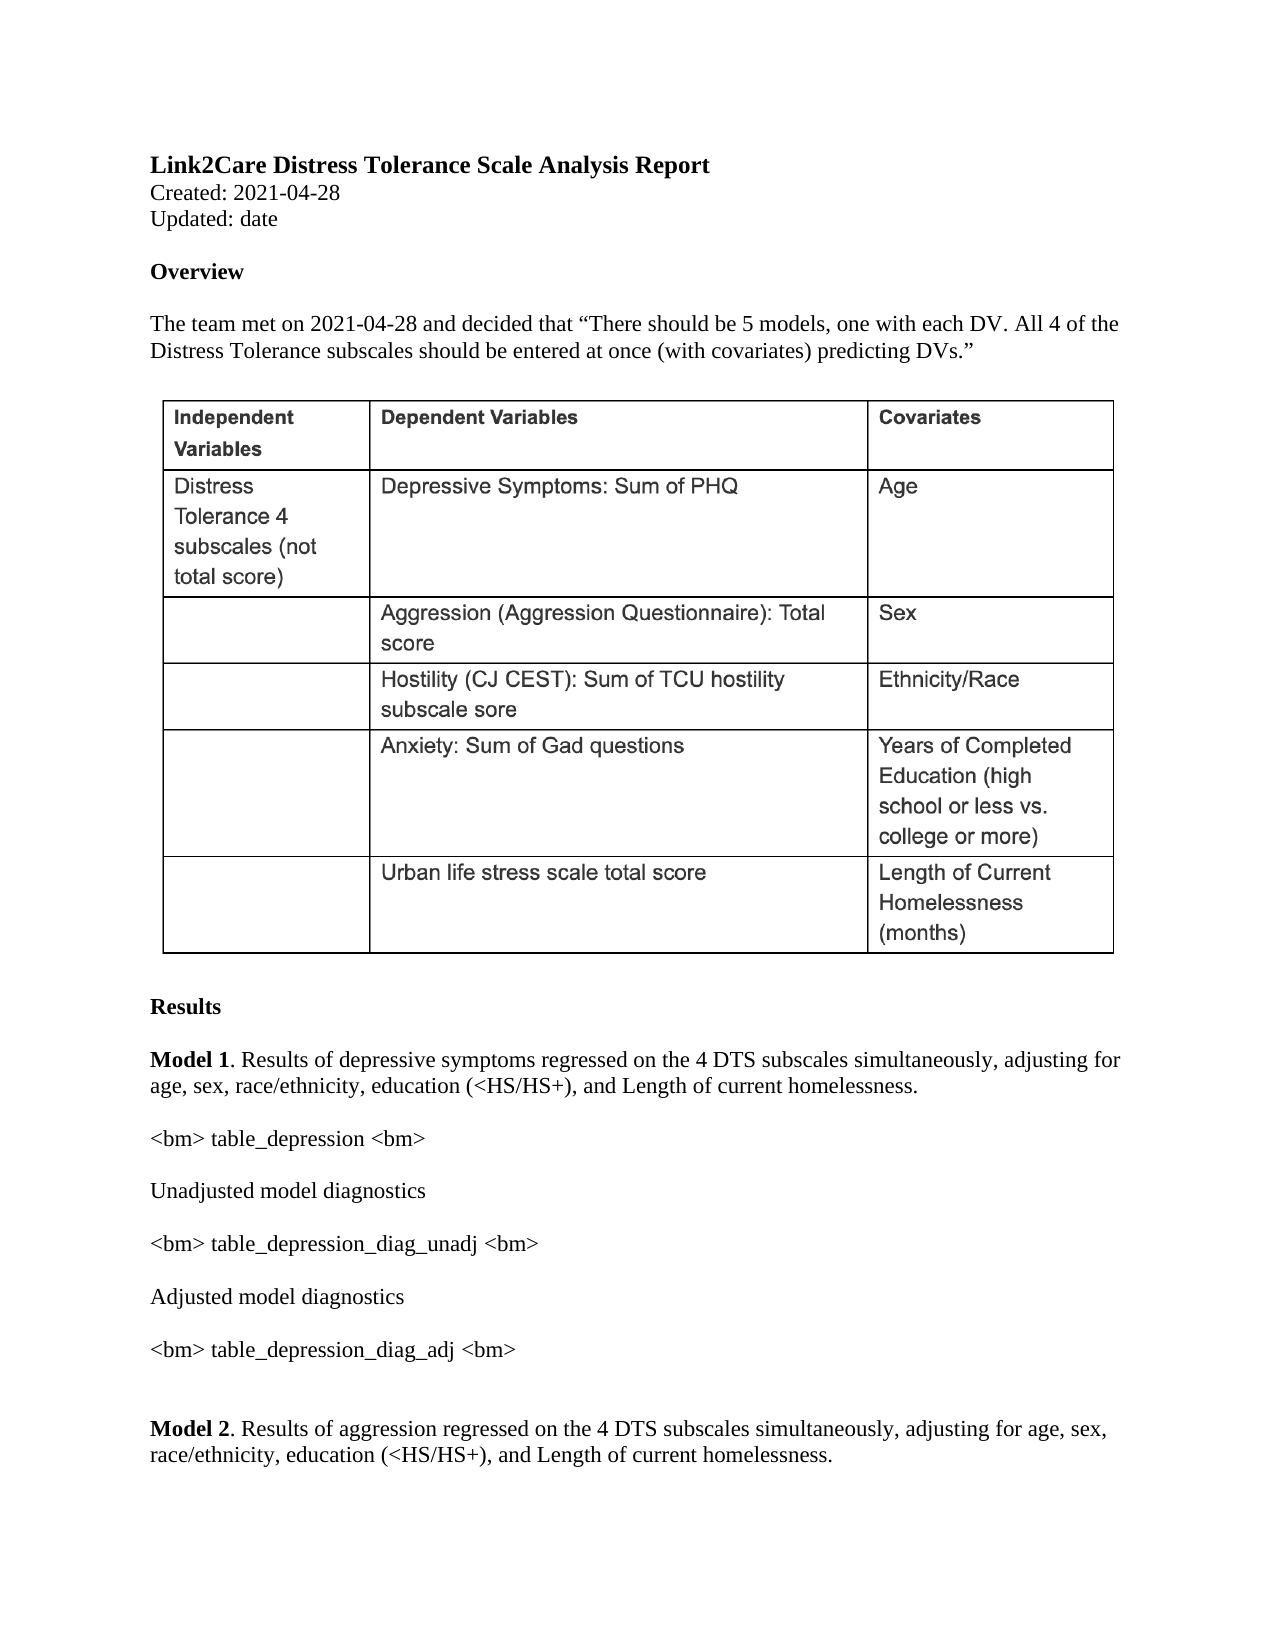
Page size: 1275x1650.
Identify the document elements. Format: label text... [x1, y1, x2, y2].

text The team met on 2021-04-28 and decided that “There should be 5 models, one with each DV. All 4 of the Distress Tolerance subscales should be entered at once (with covariates) predicting DVs.” [150, 311, 1125, 363]
text Updated: date [150, 205, 1125, 231]
text Created: 2021-04-28 [150, 179, 1125, 205]
text <bm> table_depression <bm> [150, 1125, 1125, 1151]
text Unadjusted model diagnostics [150, 1178, 1125, 1204]
text Adjusted model diagnostics [150, 1283, 1125, 1309]
text <bm> table_depression_diag_adj <bm> [150, 1336, 1125, 1362]
text Model 2. Results of aggression regressed on the 4 DTS subscales simultaneously, adjusting for age, sex, race/ethnicity, education (<HS/HS+), and Length of current homelessness. [150, 1415, 1125, 1467]
title Link2Care Distress Tolerance Scale Analysis Report [150, 150, 1125, 179]
text Model 1. Results of depressive symptoms regressed on the 4 DTS subscales simultaneously, adjusting for age, sex, race/ethnicity, education (<HS/HS+), and Length of current homelessness. [150, 1046, 1125, 1098]
subtitle Results [150, 993, 1125, 1019]
text <bm> table_depression_diag_unadj <bm> [150, 1230, 1125, 1257]
subtitle Overview [150, 258, 1125, 284]
picture [150, 389, 1125, 967]
